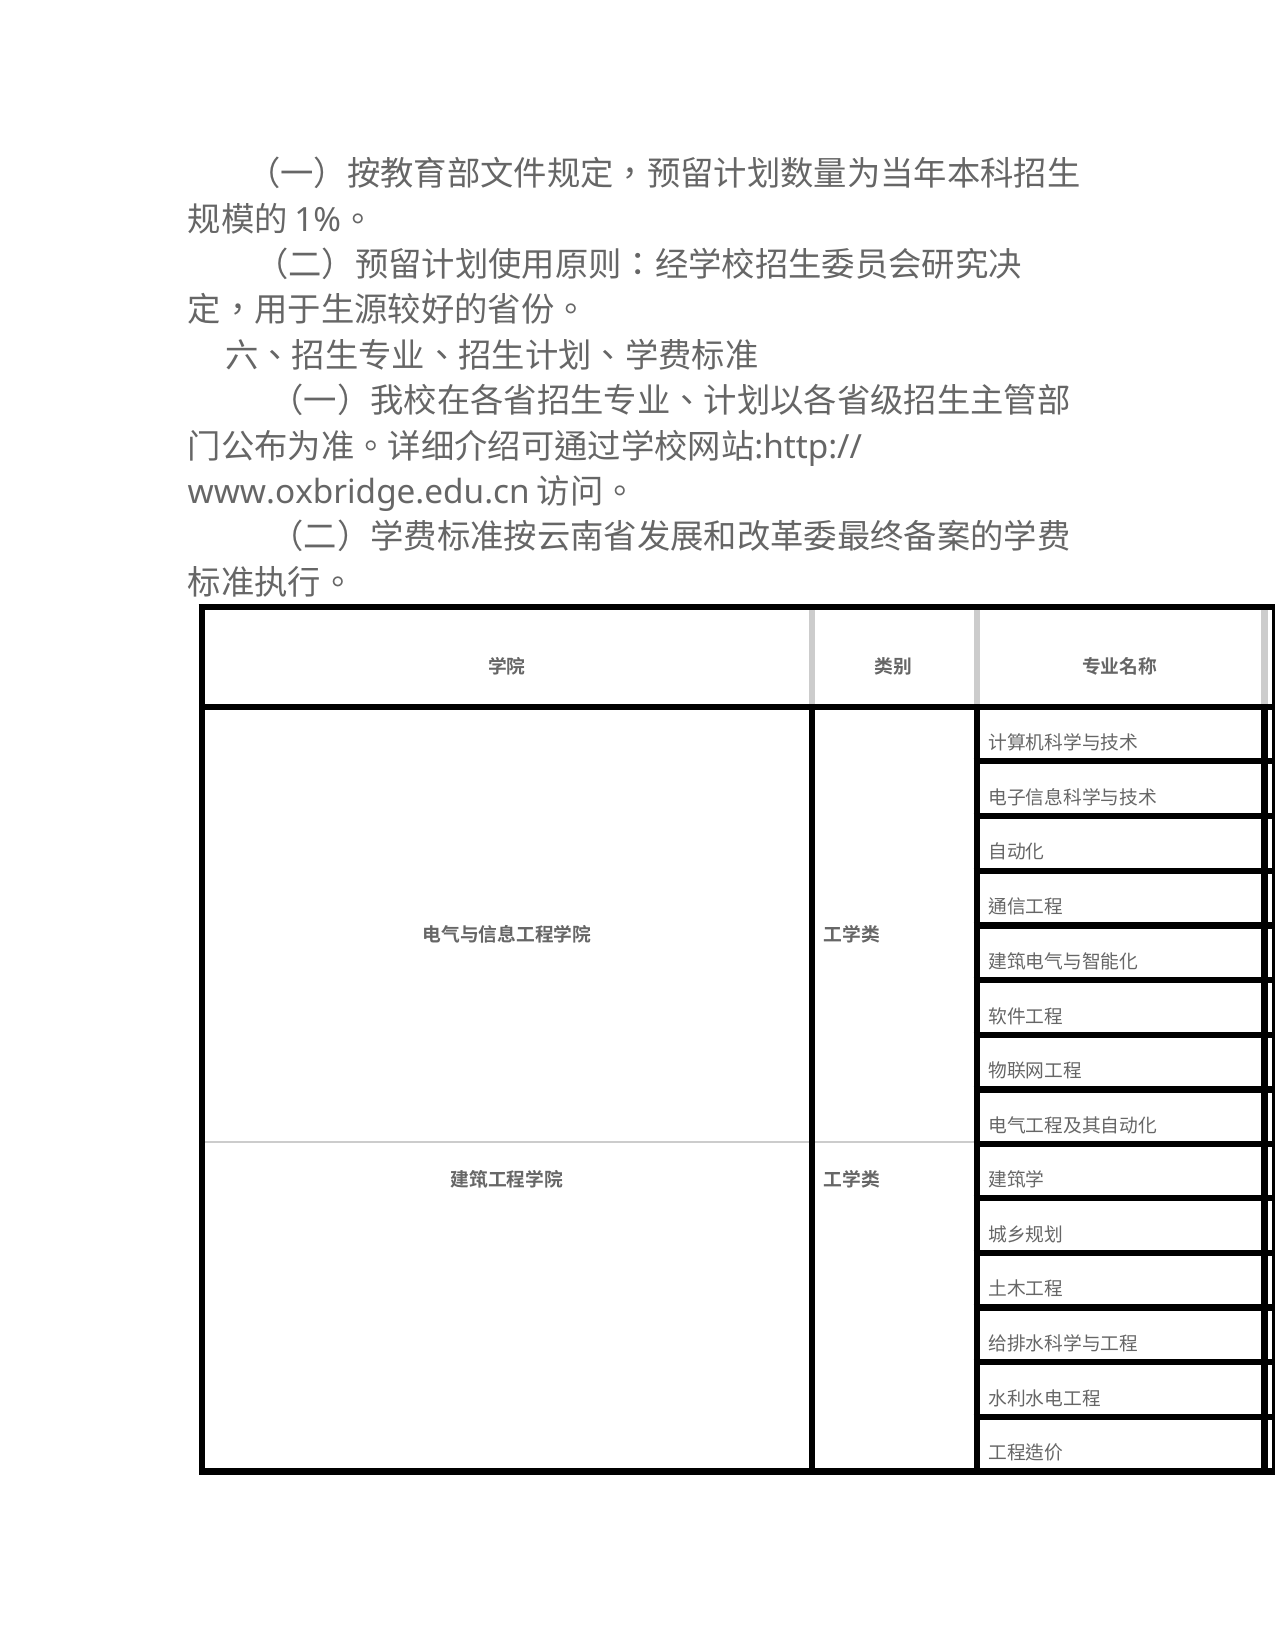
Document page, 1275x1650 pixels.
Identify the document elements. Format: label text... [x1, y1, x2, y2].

table_cell 工程造价 [980, 1420, 1261, 1468]
table_cell 土木工程 [980, 1256, 1261, 1304]
table_cell 给排水科学与工程 [980, 1311, 1261, 1359]
table_header 学院 [205, 610, 809, 704]
table_cell 城乡规划 [980, 1201, 1261, 1249]
table_cell 电气工程及其自动化 [980, 1093, 1261, 1141]
table_cell 工学类 [815, 1143, 974, 1468]
table_cell 电子信息科学与技术 [980, 764, 1261, 813]
text （二）学费标准按云南省发展和改革委最终备案的学费标准执行。 [187, 513, 1087, 604]
table_cell 物联网工程 [980, 1038, 1261, 1086]
table_header 专业名称 [980, 610, 1261, 704]
table_cell 工学类 [815, 710, 974, 1141]
table_cell 建筑学 [980, 1147, 1261, 1195]
table_cell 自动化 [980, 819, 1261, 867]
text 六、招生专业、招生计划、学费标准 [187, 332, 1087, 377]
table_cell 建筑工程学院 [205, 1143, 809, 1468]
table_cell 通信工程 [980, 874, 1261, 922]
table_cell 水利水电工程 [980, 1365, 1261, 1414]
table_cell 电气与信息工程学院 [205, 710, 809, 1141]
table_header 类别 [815, 610, 974, 704]
table_cell 建筑电气与智能化 [980, 929, 1261, 977]
text （一）我校在各省招生专业、计划以各省级招生主管部门公布为准。详细介绍可通过学校网站:http://www.oxbridge.edu.cn访问。 [187, 377, 1087, 513]
text （一）按教育部文件规定，预留计划数量为当年本科招生规模的1%。 [187, 150, 1087, 241]
table_cell 软件工程 [980, 983, 1261, 1032]
table_cell 计算机科学与技术 [980, 710, 1261, 758]
text （二）预留计划使用原则：经学校招生委员会研究决定，用于生源较好的省份。 [187, 241, 1087, 332]
